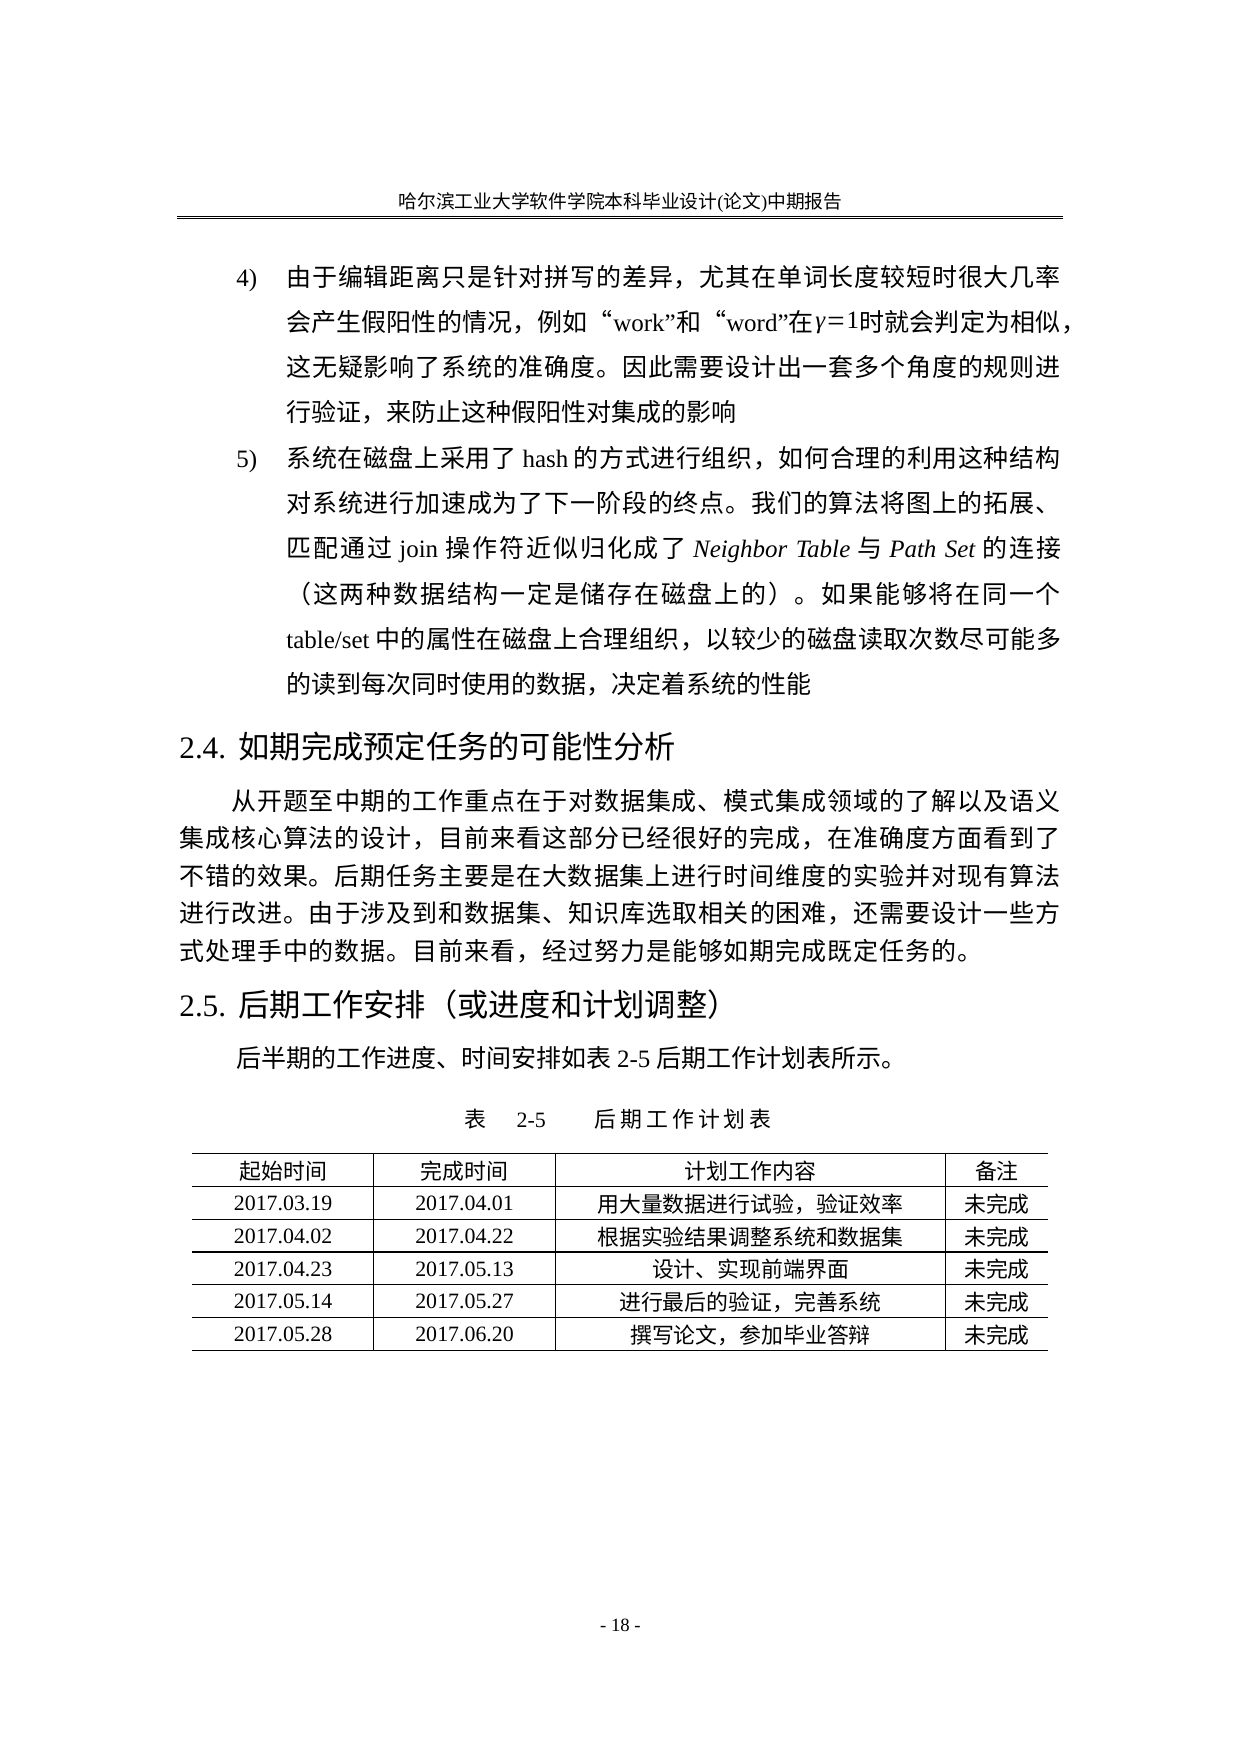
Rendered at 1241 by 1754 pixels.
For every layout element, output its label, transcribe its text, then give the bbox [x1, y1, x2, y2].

table_cell 撰写论文，参加毕业答辩 [556, 1318, 945, 1349]
table_cell 2017.06.20 [374, 1318, 555, 1349]
table_cell 2017.05.14 [192, 1285, 373, 1317]
table_cell 进行最后的验证，完善系统 [556, 1285, 945, 1317]
table_cell 2017.04.01 [374, 1187, 555, 1219]
list 由于编辑距离只是针对拼写的差异，尤其在单词长度较短时很大几率会产生假阳性的情况，例如“work”和“word”在时就会判定为相似，这无疑影响了系统的准确度。因此需要设计出一套多个角度的规则进行验证，来防止这种假阳性对集成的影响 [236, 257, 1061, 429]
list 系统在磁盘上采用了hash的方式进行组织，如何合理的利用这种结构对系统进行加速成为了下一阶段的终点。我们的算法将图上的拓展、匹配通过join操作符近似归化成了Neighbor Table与Path Set的连接（这两种数据结构一定是储存在磁盘上的）。如果能够将在同一个table/set中的属性在磁盘上合理组织，以较少的磁盘读取次数尽可能多的读到每次同时使用的数据，决定着系统的性能 [236, 438, 1061, 701]
table_cell 2017.03.19 [192, 1187, 373, 1219]
table_cell 2017.04.22 [374, 1220, 555, 1251]
subtitle 后期工作安排（或进度和计划调整） [179, 980, 1061, 1026]
table_cell 根据实验结果调整系统和数据集 [556, 1220, 945, 1251]
table_cell 用大量数据进行试验，验证效率 [556, 1187, 945, 1219]
text 从开题至中期的工作重点在于对数据集成、模式集成领域的了解以及语义集成核心算法的设计，目前来看这部分已经很好的完成，在准确度方面看到了不错的效果。后期任务主要是在大数据集上进行时间维度的实验并对现有算法进行改进。由于涉及到和数据集、知识库选取相关的困难，还需要设计一些方式处理手中的数据。目前来看，经过努力是能够如期完成既定任务的。 [179, 780, 1061, 968]
table_cell 2017.05.13 [374, 1253, 555, 1284]
table_cell 设计、实现前端界面 [556, 1253, 945, 1284]
table_cell 未完成 [946, 1253, 1048, 1284]
table_header 备注 [946, 1154, 1048, 1186]
table_cell 2017.05.28 [192, 1318, 373, 1349]
table_header 计划工作内容 [556, 1154, 945, 1186]
table_header 完成时间 [374, 1154, 555, 1186]
table_cell 2017.04.23 [192, 1253, 373, 1284]
subtitle 如期完成预定任务的可能性分析 [179, 723, 1061, 768]
table_cell 未完成 [946, 1285, 1048, 1317]
table_cell 未完成 [946, 1220, 1048, 1251]
table_header 起始时间 [192, 1154, 373, 1186]
table_cell 未完成 [946, 1187, 1048, 1219]
table_cell 未完成 [946, 1318, 1048, 1349]
table_cell 2017.05.27 [374, 1285, 555, 1317]
table_cell 2017.04.02 [192, 1220, 373, 1251]
